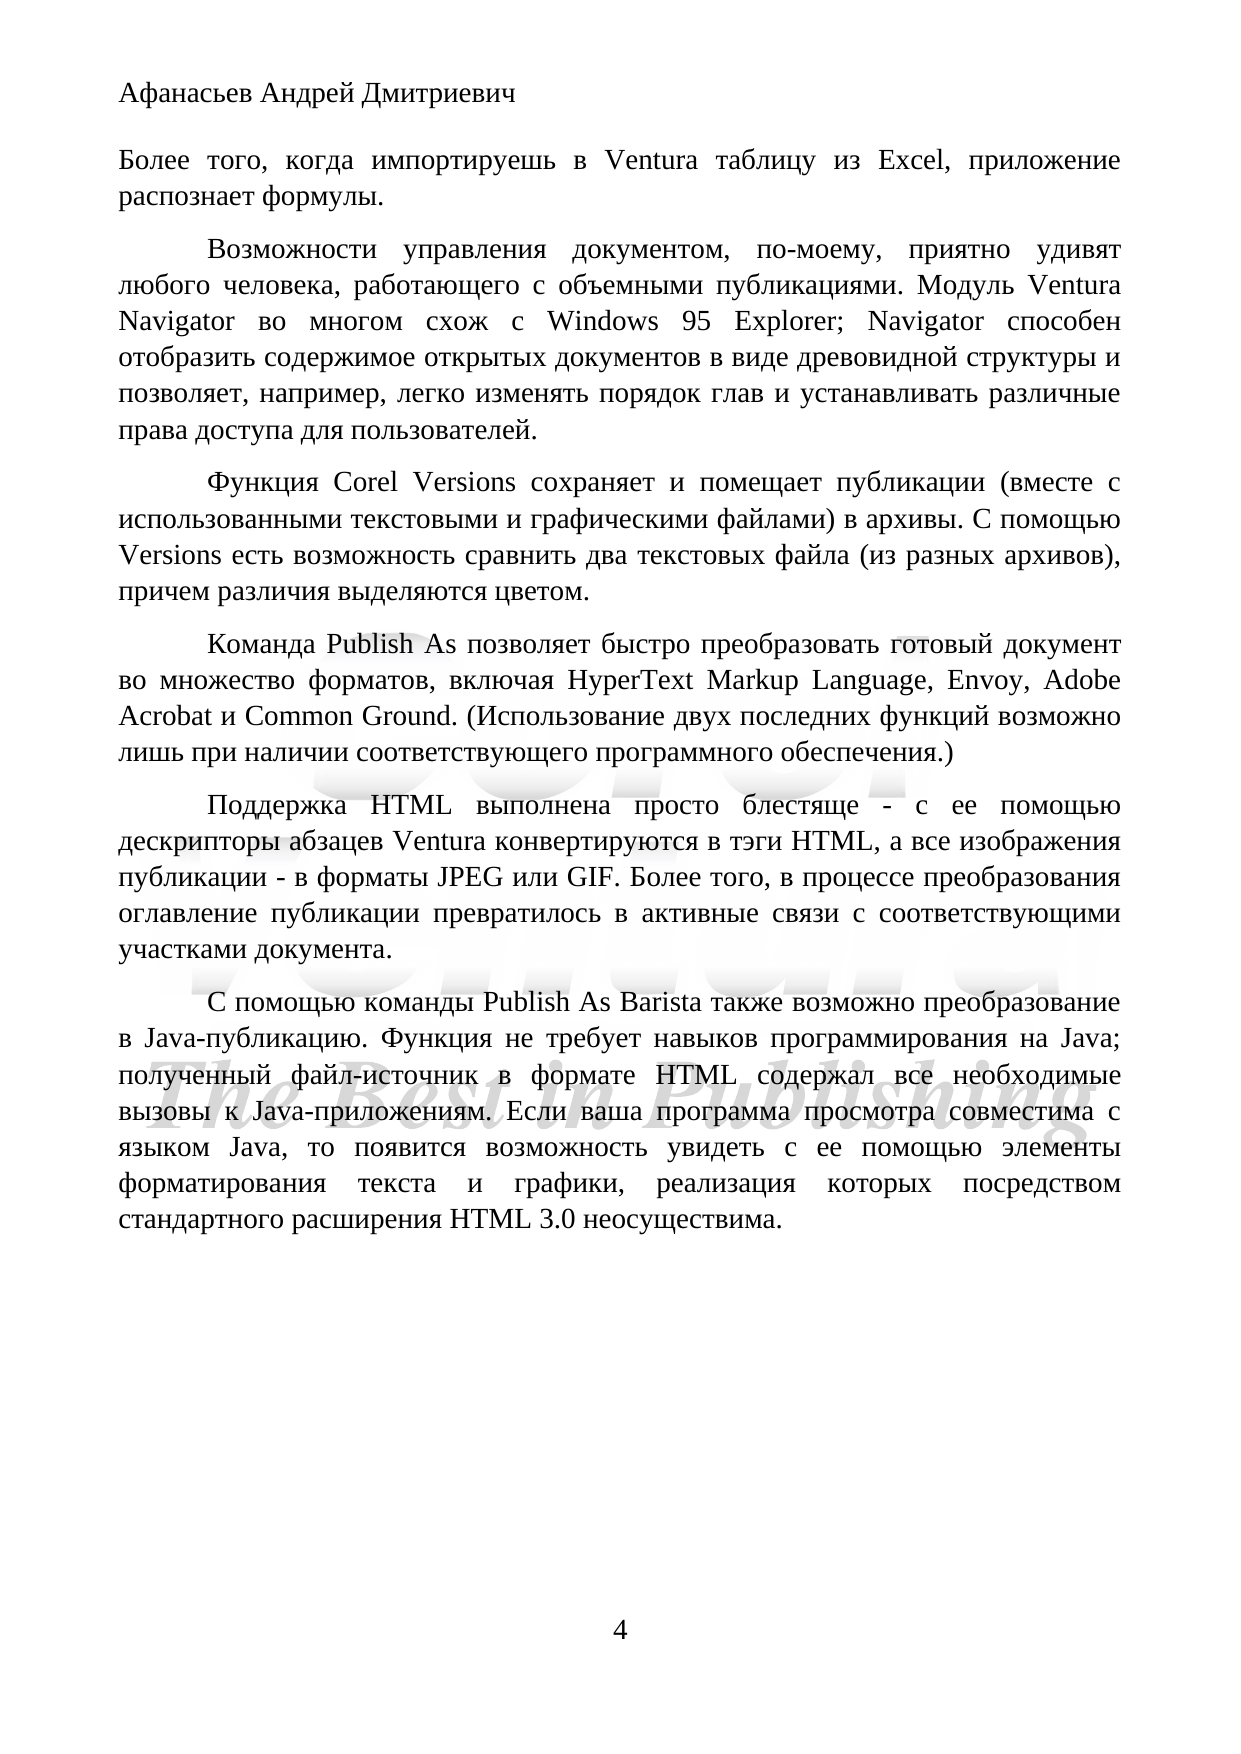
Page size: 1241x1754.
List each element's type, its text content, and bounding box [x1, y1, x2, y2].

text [118, 142, 1122, 212]
text Команда Publish As позволяет быстро преобразовать готовый документ во множество форматов, включая HyperText Markup Language, Envoy, Adobe Acrobat и Common Ground. (Использование двух последних функций возможно лишь при наличии соответствующего программного обеспечения.) [118, 626, 1122, 768]
text Возможности управления документом, по-моему, приятно удивят любого человека, работающего с объемными публикациями. Модуль Ventura Navigator во многом схож с Windows 95 Explorer; Navigator способен отобразить содержимое открытых документов в виде древовидной структуры и позволяет, например, легко изменять порядок глав и устанавливать различные права доступа для пользователей. [118, 231, 1122, 445]
text Функция Corel Versions сохраняет и помещает публикации (вместе с использованными текстовыми и графическими файлами) в архивы. С помощью Versions есть возможность сравнить два текстовых файла (из разных архивов), причем различия выделяются цветом. [118, 464, 1122, 607]
text C помощью команды Publish As Barista также возможно преобразование в Java-публикацию. Функция не требует навыков программирования на Java; полученный файл-источник в формате HTML содержал все необходимые вызовы к Java-приложениям. Если ваша программа просмотра совместима с языком Java, то появится возможность увидеть с ее помощью элементы форматирования текста и графики, реализация которых посредством стандартного расширения HTML 3.0 неосуществима. [118, 984, 1122, 1235]
text Поддержка HTML выполнена просто блестяще - с ее помощью дескрипторы абзацев Ventura конвертируются в тэги HTML, а все изображения публикации - в форматы JPEG или GIF. Более того, в процессе преобразования оглавление публикации превратилось в активные связи с соответствующими участками документа. [118, 787, 1122, 965]
